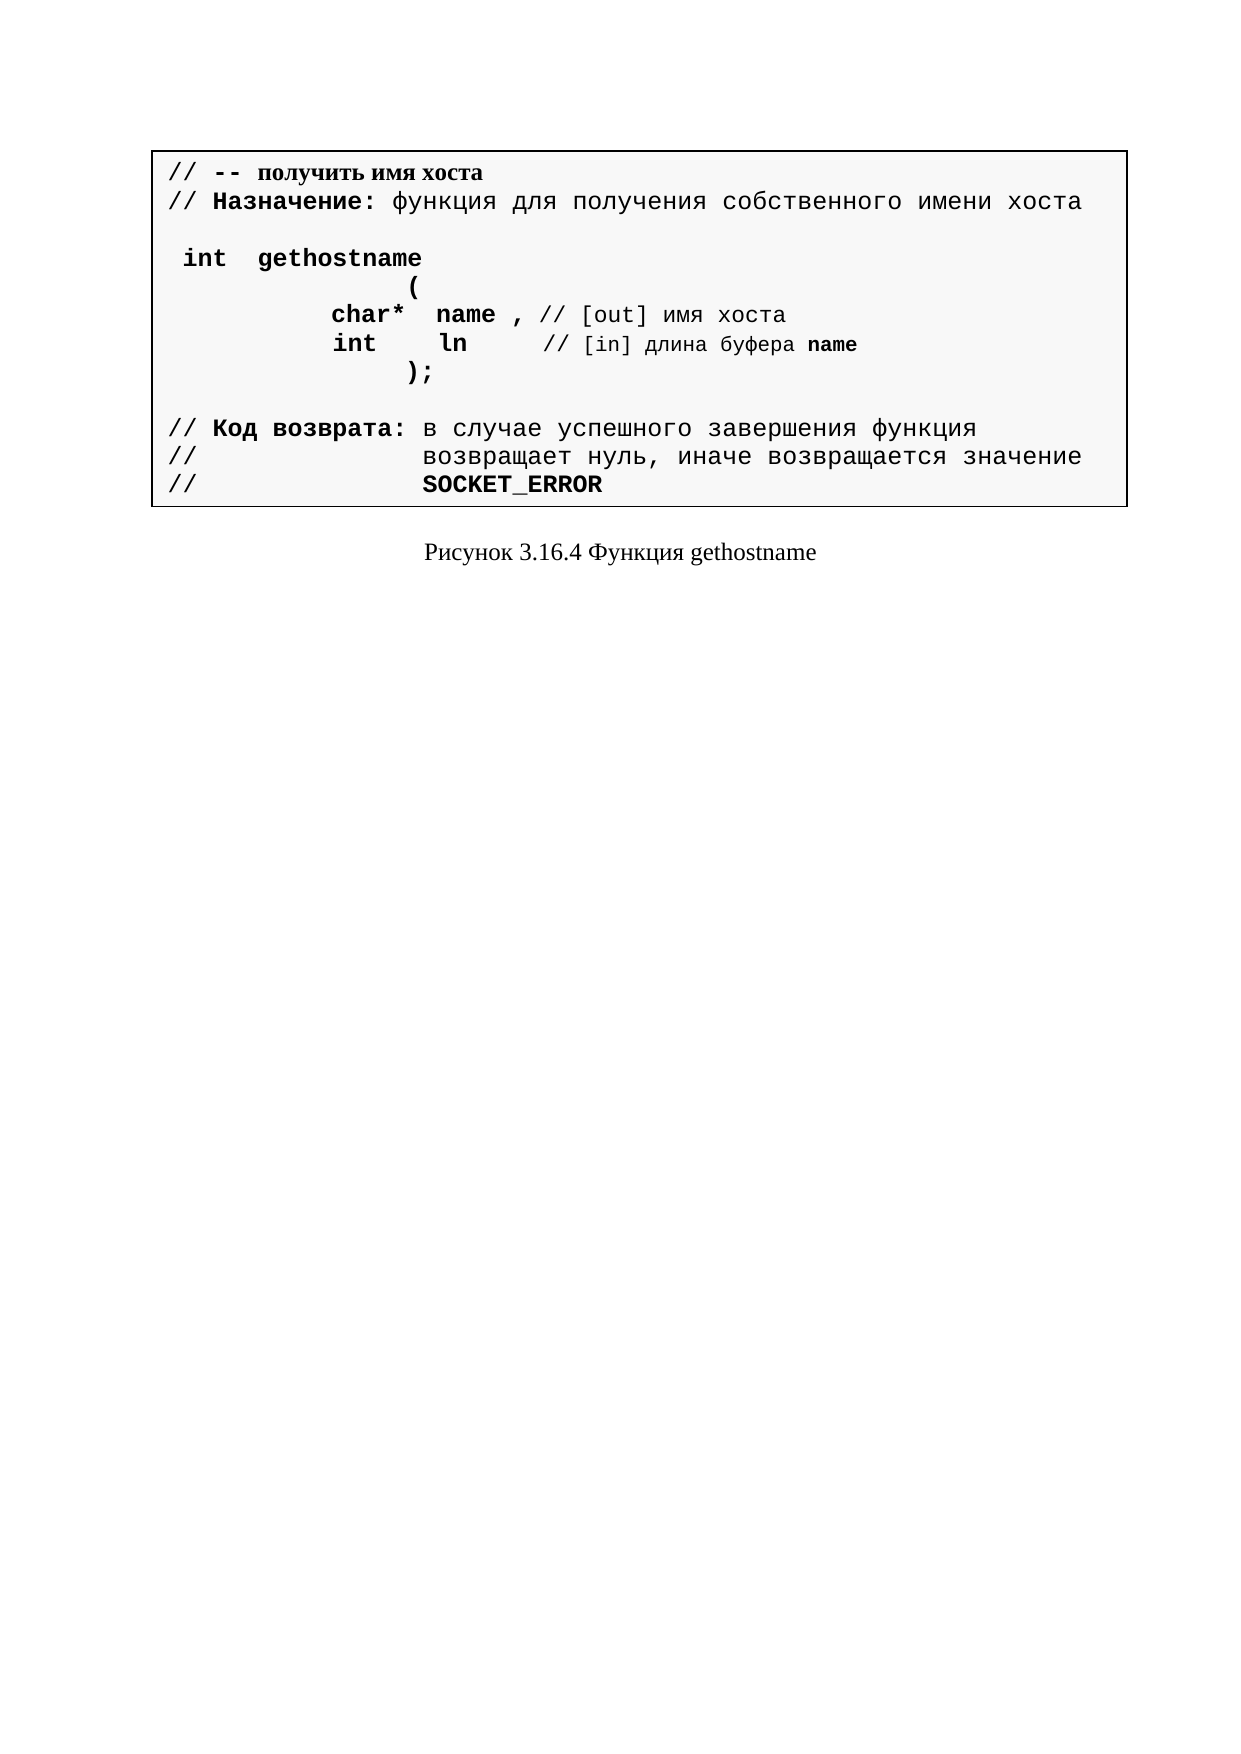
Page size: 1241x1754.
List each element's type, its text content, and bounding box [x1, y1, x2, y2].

text Рисунок 3.16.4 Функция gethostname [150, 537, 1090, 565]
